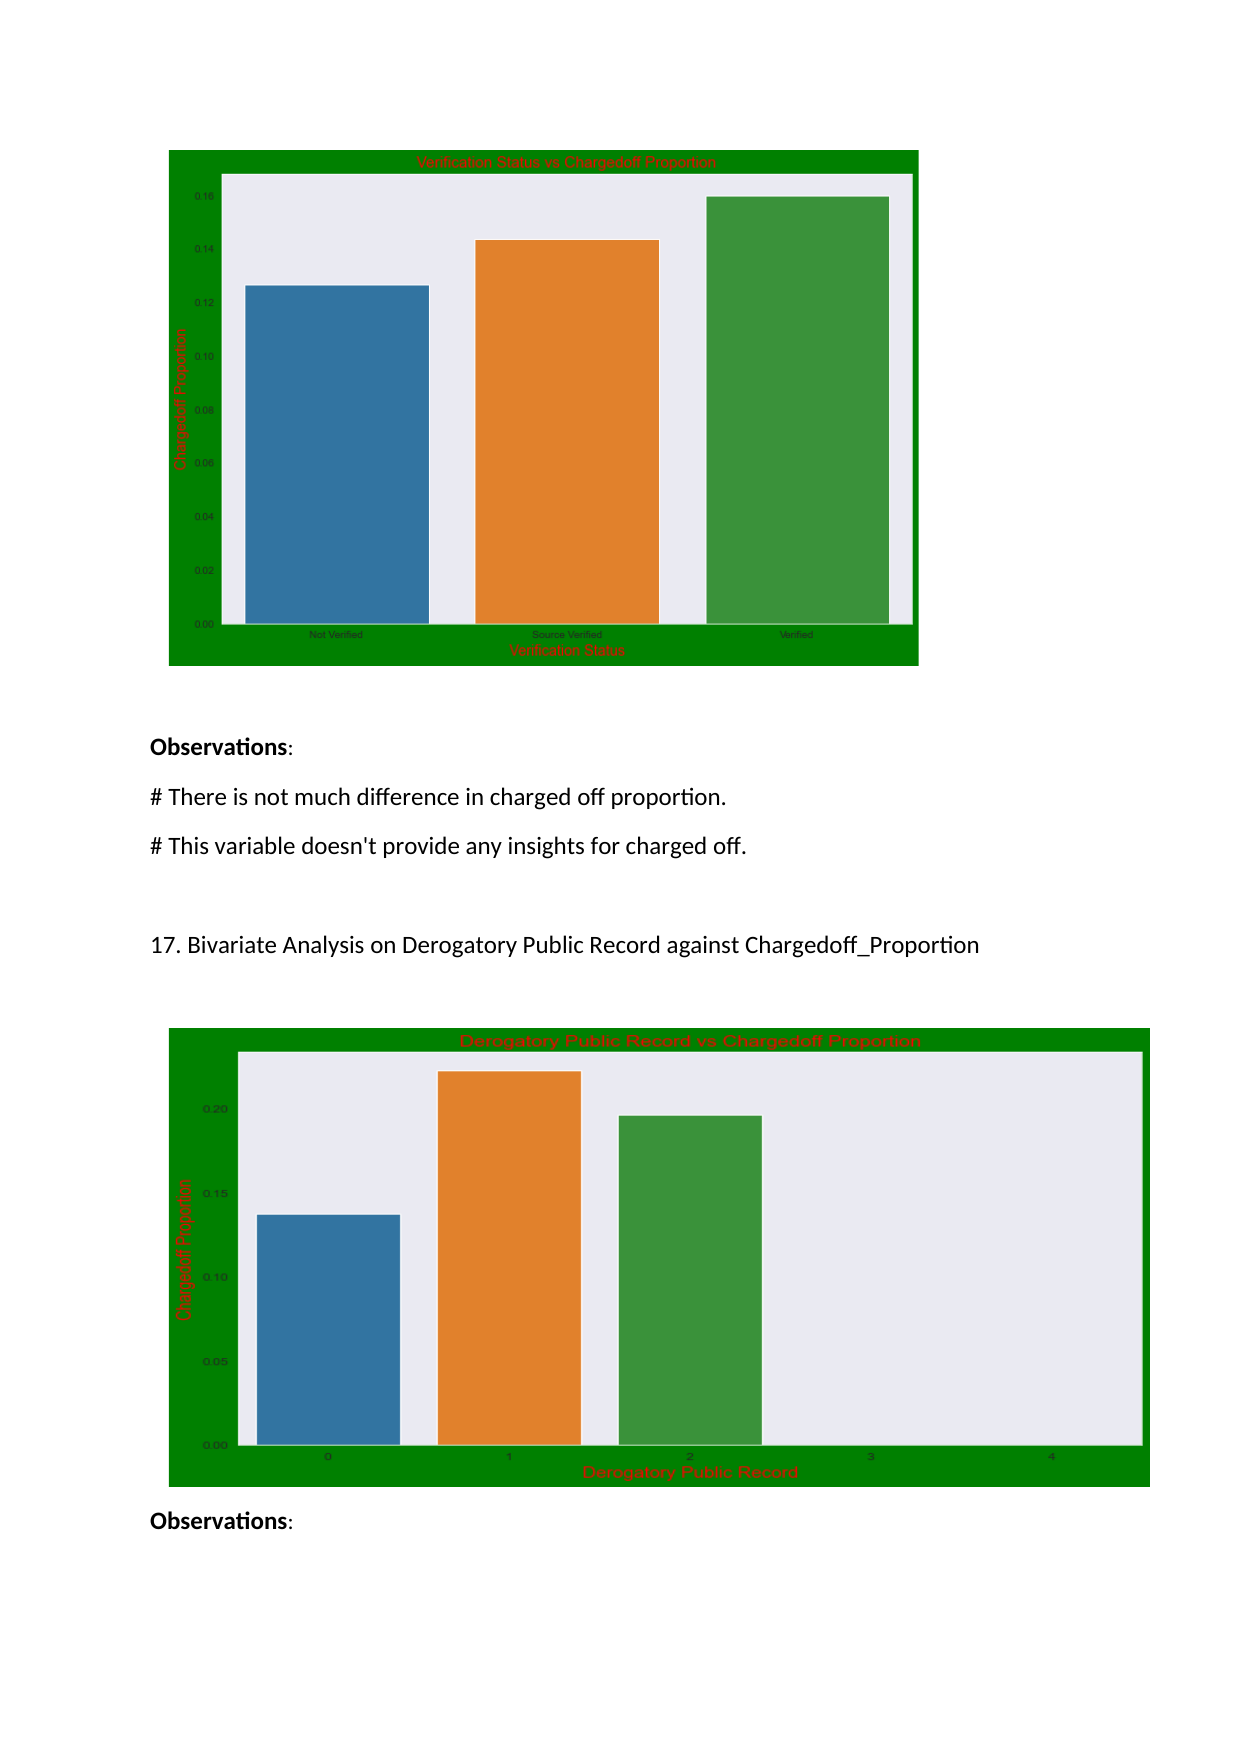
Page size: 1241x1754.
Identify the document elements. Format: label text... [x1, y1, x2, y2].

text # This variable doesn't provide any insights for charged off. [150, 831, 1090, 861]
text Observations: [150, 731, 1090, 762]
text 17. Bivariate Analysis on Derogatory Public Record against Chargedoff_Proportion [150, 930, 1090, 960]
text Observations: [150, 1506, 1090, 1536]
text # There is not much difference in charged off proportion. [150, 781, 1090, 811]
